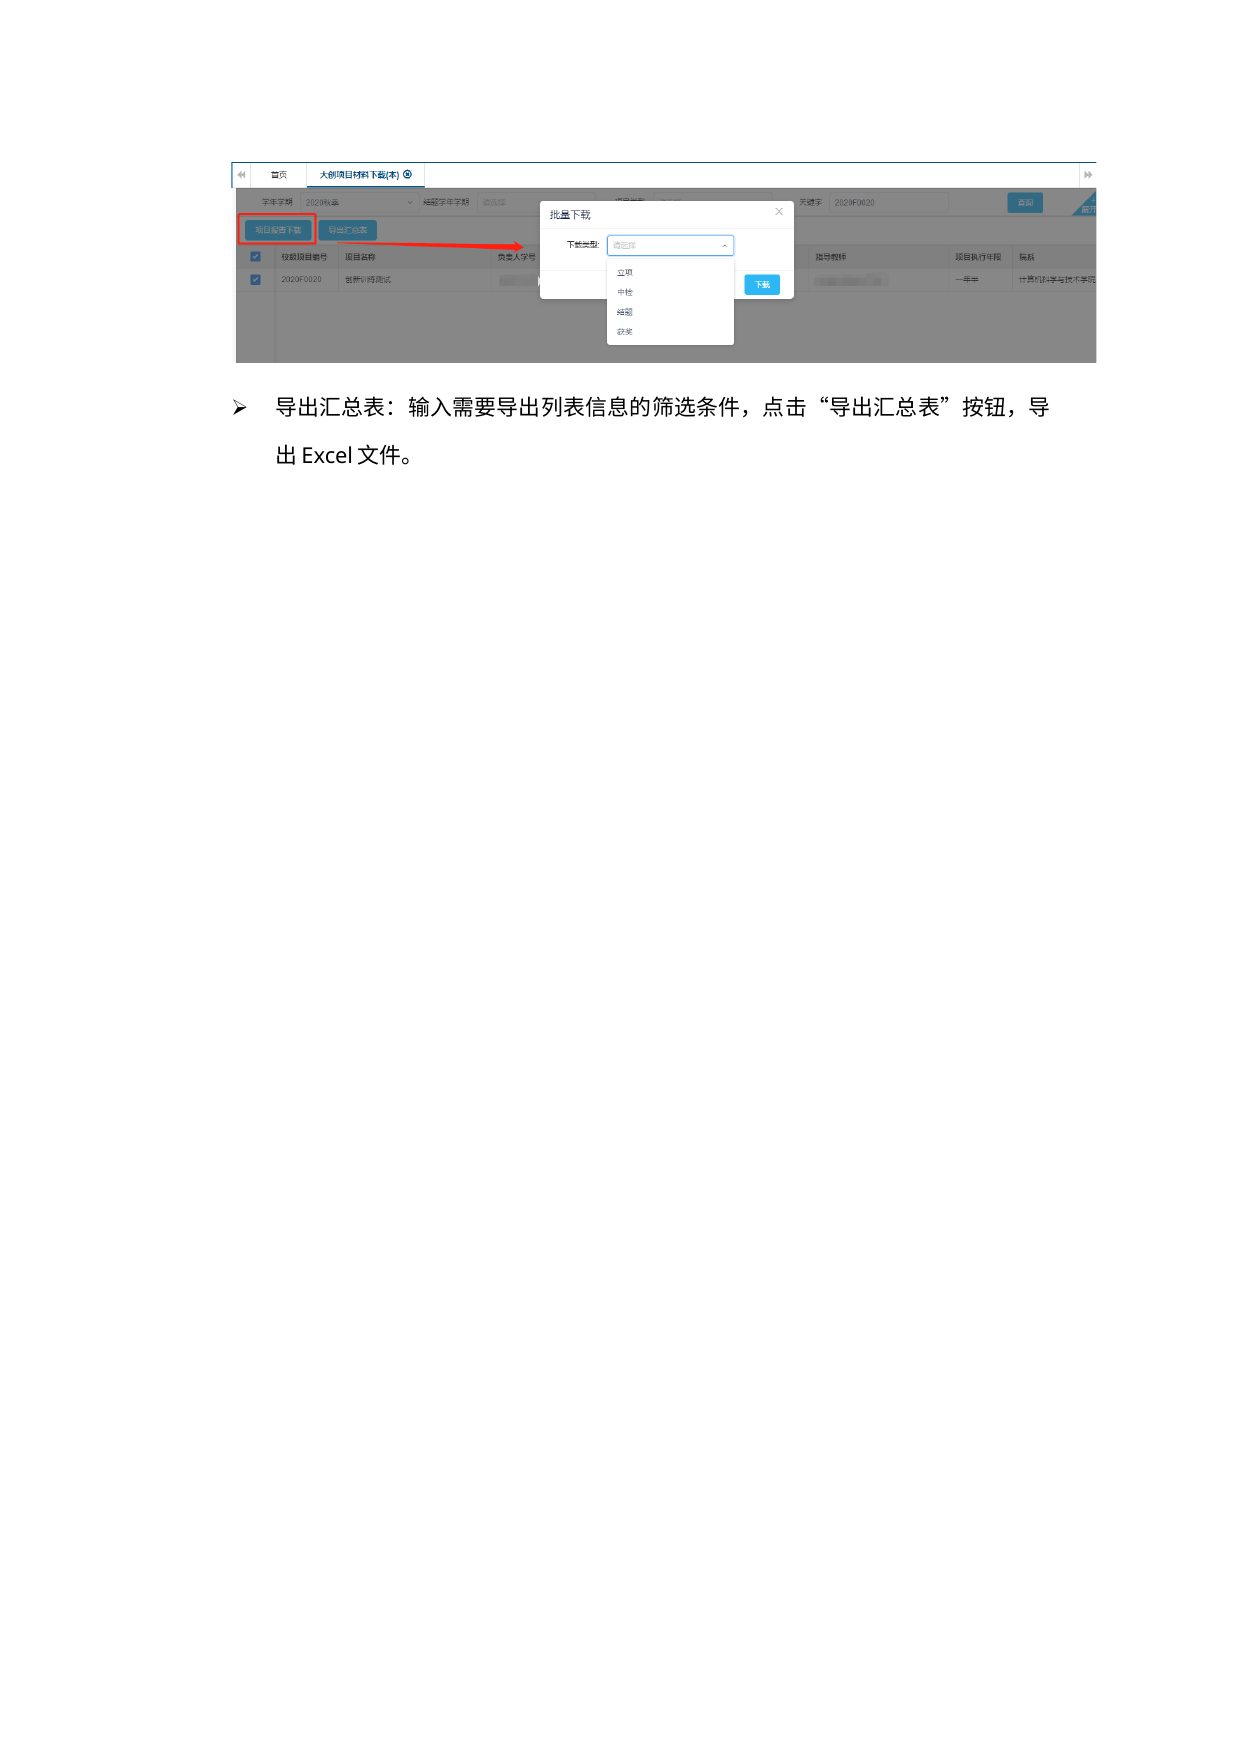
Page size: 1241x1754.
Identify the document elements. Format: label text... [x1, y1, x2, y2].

list 导出汇总表：输入需要导出列表信息的筛选条件，点击“导出汇总表”按钮，导出Excel文件。 [231, 389, 1053, 471]
picture [231, 162, 1097, 363]
